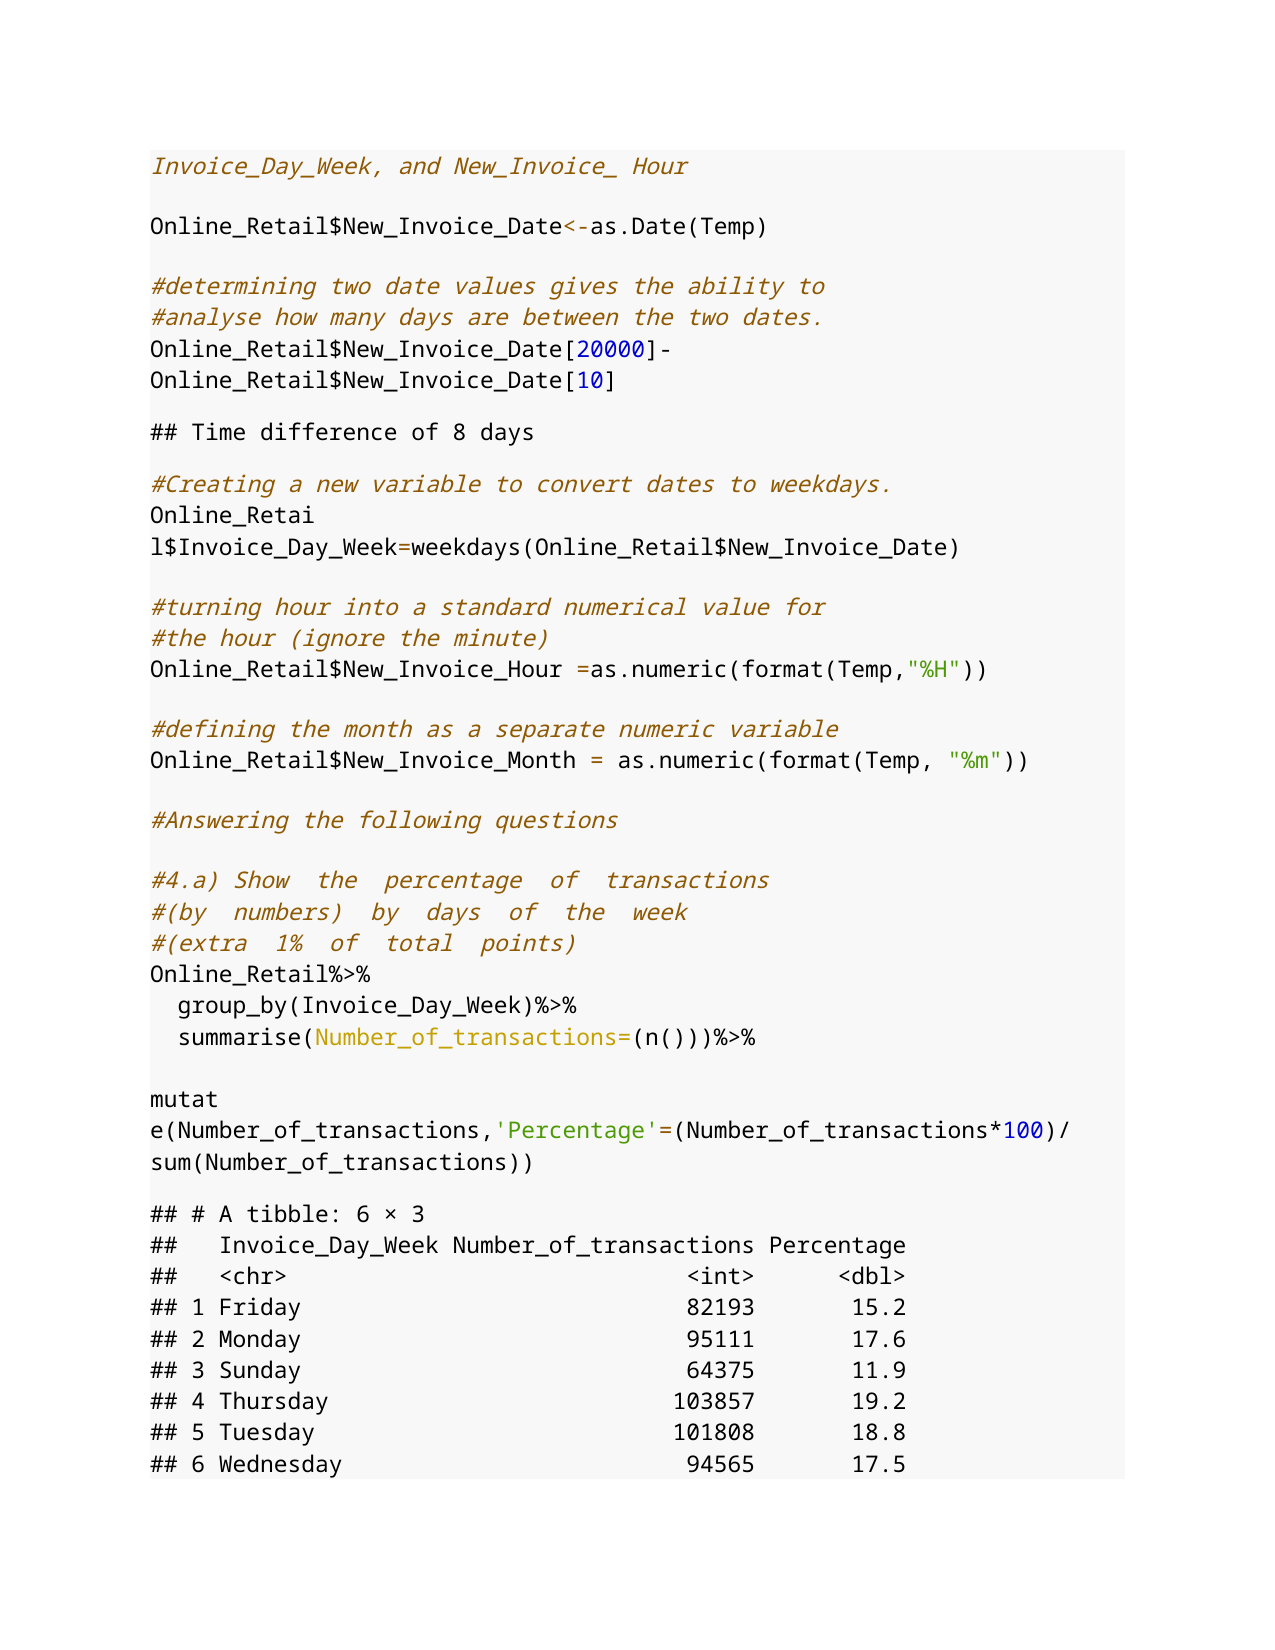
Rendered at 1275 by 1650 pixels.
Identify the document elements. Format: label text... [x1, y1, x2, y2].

text ## Time difference of 8 days [150, 416, 1125, 447]
text #Creating a new variable to convert dates to weekdays. Online_Retail$Invoice_Day_Week=weekdays(Online_Retail$New_Invoice_Date) #turning hour into a standard numerical value for #the hour (ignore the minute) Online_Retail$New_Invoice_Hour =as.numeric(format(Temp,"%H")) #defining the month as a separate numeric variable Online_Retail$New_Invoice_Month = as.numeric(format(Temp, "%m")) #Answering the following questions #4.a) Show the percentage of transactions #(by numbers) by days of the week #(extra 1% of total points) Online_Retail%>% group_by(Invoice_Day_Week)%>% summarise(Number_of_transactions=(n()))%>% mutate(Number_of_transactions,'Percentage'=(Number_of_transactions*100)/sum(Number_of_transactions)) [150, 468, 1125, 1177]
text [150, 150, 1125, 395]
text ## # A tibble: 6 × 3 ## Invoice_Day_Week Number_of_transactions Percentage ## <chr> <int> <dbl> ## 1 Friday 82193 15.2 ## 2 Monday 95111 17.6 ## 3 Sunday 64375 11.9 ## 4 Thursday 103857 19.2 ## 5 Tuesday 101808 18.8 ## 6 Wednesday 94565 17.5 [150, 1197, 1125, 1479]
